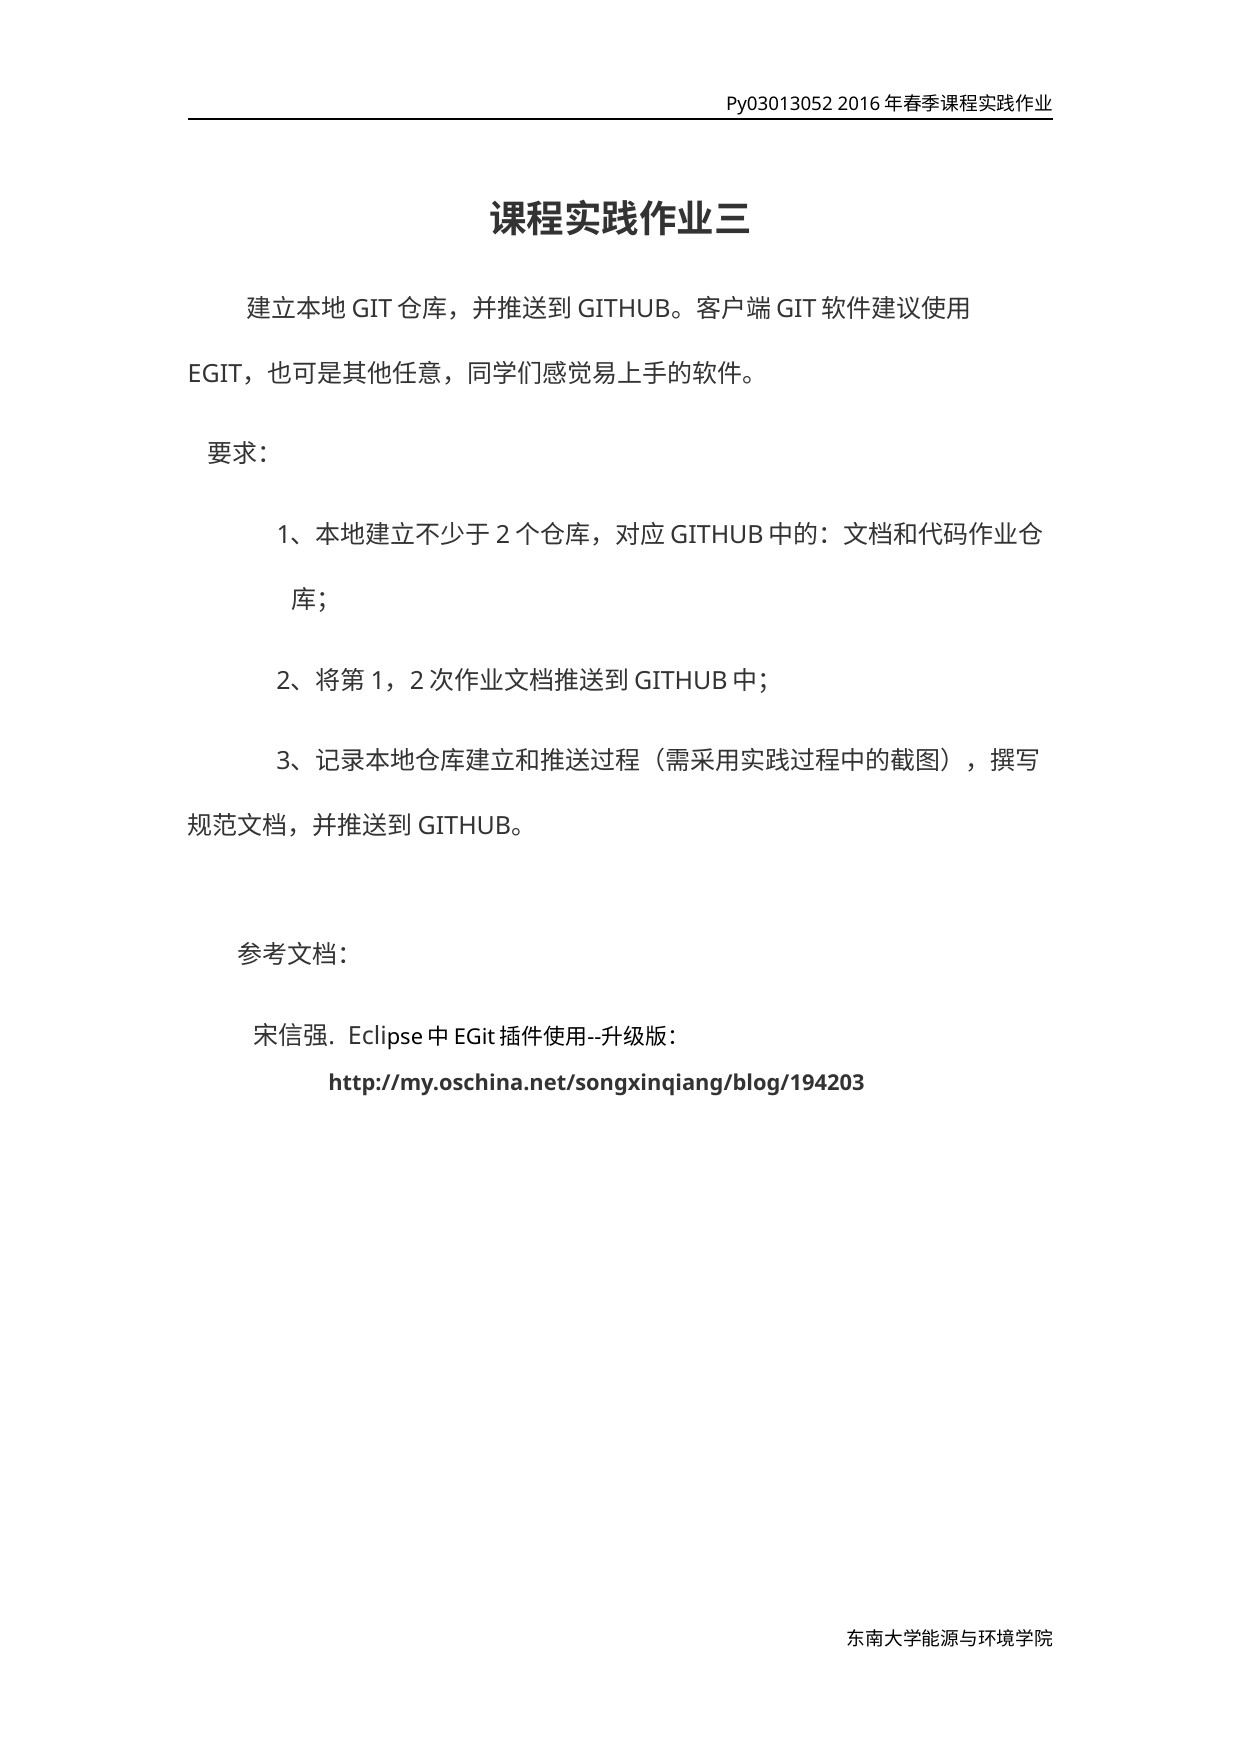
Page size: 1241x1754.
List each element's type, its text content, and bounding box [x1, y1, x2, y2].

text 课程实践作业三 [187, 184, 1053, 249]
text 宋信强. Eclipse中EGit插件使用--升级版： http://my.oschina.net/songxinqiang/blog/194203 [253, 1001, 1053, 1098]
text 建立本地GIT仓库，并推送到GITHUB。客户端GIT软件建议使用EGIT，也可是其他任意，同学们感觉易上手的软件。 [187, 274, 1053, 404]
text 参考文档： [187, 920, 1053, 985]
text 要求： [187, 419, 1053, 484]
text 2、将第1，2次作业文档推送到GITHUB中； [187, 646, 1053, 711]
text 3、记录本地仓库建立和推送过程（需采用实践过程中的截图），撰写规范文档，并推送到GITHUB。 [187, 726, 1053, 856]
text 1、本地建立不少于2个仓库，对应GITHUB中的：文档和代码作业仓库； [276, 500, 1053, 630]
